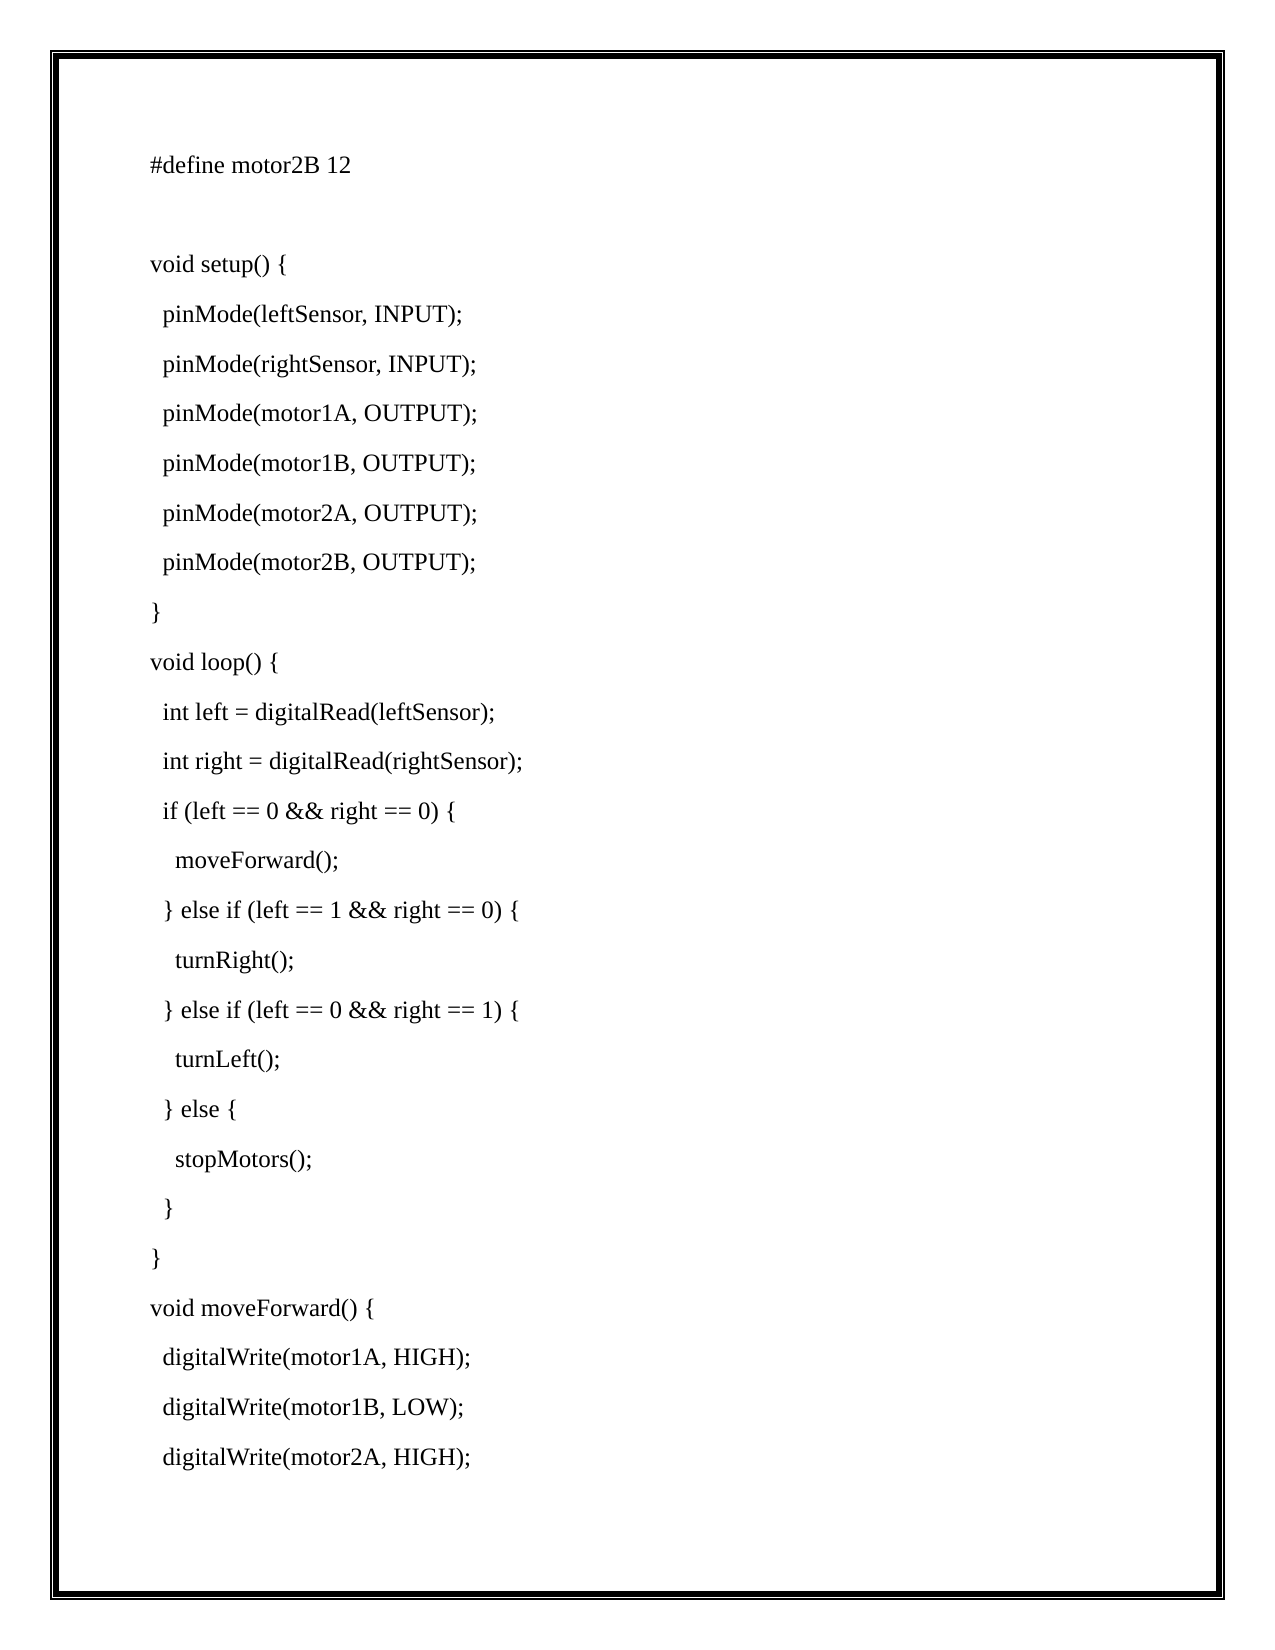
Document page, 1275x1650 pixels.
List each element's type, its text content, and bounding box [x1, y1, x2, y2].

text pinMode(motor1A, OUTPUT); [150, 398, 1125, 427]
text } else if (left == 0 && right == 1) { [150, 995, 1125, 1023]
text int left = digitalRead(leftSensor); [150, 697, 1125, 725]
text digitalWrite(motor2A, HIGH); [150, 1442, 1125, 1471]
text if (left == 0 && right == 0) { [150, 796, 1125, 825]
text turnRight(); [150, 945, 1125, 974]
text stopMotors(); [150, 1144, 1125, 1172]
text } else if (left == 1 && right == 0) { [150, 895, 1125, 924]
text pinMode(motor2B, OUTPUT); [150, 547, 1125, 576]
text void loop() { [150, 647, 1125, 676]
text pinMode(rightSensor, INPUT); [150, 349, 1125, 377]
text } [150, 1193, 1125, 1222]
text } [150, 597, 1125, 626]
text void moveForward() { [150, 1293, 1125, 1322]
text moveForward(); [150, 846, 1125, 874]
text #define motor2B 12 [150, 150, 1125, 179]
text turnLeft(); [150, 1044, 1125, 1073]
text } [150, 1243, 1125, 1272]
text pinMode(motor2A, OUTPUT); [150, 498, 1125, 527]
text pinMode(leftSensor, INPUT); [150, 299, 1125, 328]
text void setup() { [150, 249, 1125, 278]
text pinMode(motor1B, OUTPUT); [150, 448, 1125, 477]
text digitalWrite(motor1A, HIGH); [150, 1342, 1125, 1371]
text int right = digitalRead(rightSensor); [150, 746, 1125, 775]
text digitalWrite(motor1B, LOW); [150, 1392, 1125, 1421]
text } else { [150, 1094, 1125, 1123]
